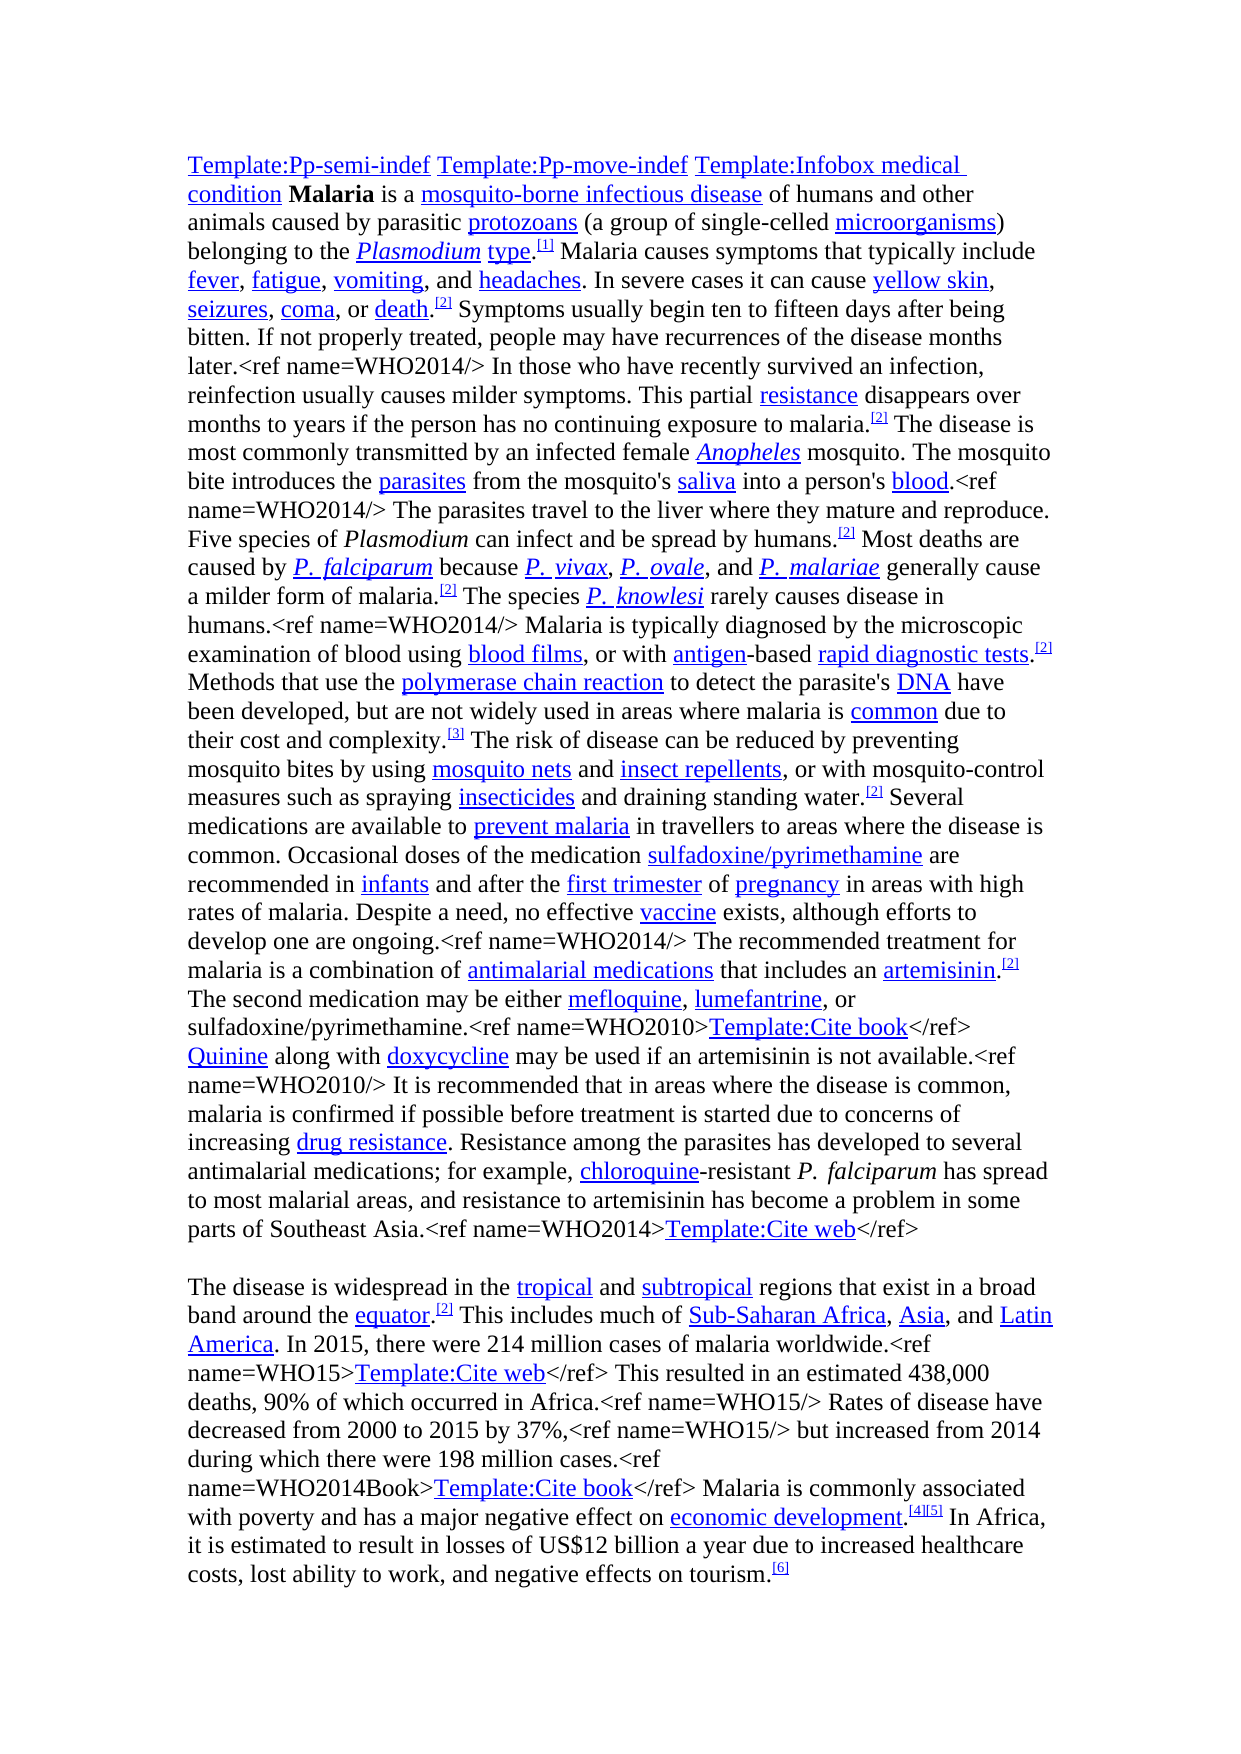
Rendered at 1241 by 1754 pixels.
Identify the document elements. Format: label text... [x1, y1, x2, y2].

text The disease is widespread in the tropical and subtropical regions that exist in a broad band around the equator.[2] This includes much of Sub-Saharan Africa, Asia, and Latin America. In 2015, there were 214 million cases of malaria worldwide.<ref name=WHO15>Template:Cite web</ref> This resulted in an estimated 438,000 deaths, 90% of which occurred in Africa.<ref name=WHO15/> Rates of disease have decreased from 2000 to 2015 by 37%,<ref name=WHO15/> but increased from 2014 during which there were 198 million cases.<ref name=WHO2014Book>Template:Cite book</ref> Malaria is commonly associated with poverty and has a major negative effect on economic development.[4][5] In Africa, it is estimated to result in losses of US$12 billion a year due to increased healthcare costs, lost ability to work, and negative effects on tourism.[6] [187, 1272, 1053, 1588]
text Template:Pp-semi-indef Template:Pp-move-indef Template:Infobox medical condition Malaria is a mosquito-borne infectious disease of humans and other animals caused by parasitic protozoans (a group of single-celled microorganisms) belonging to the Plasmodium type.[1] Malaria causes symptoms that typically include fever, fatigue, vomiting, and headaches. In severe cases it can cause yellow skin, seizures, coma, or death.[2] Symptoms usually begin ten to fifteen days after being bitten. If not properly treated, people may have recurrences of the disease months later.<ref name=WHO2014/> In those who have recently survived an infection, reinfection usually causes milder symptoms. This partial resistance disappears over months to years if the person has no continuing exposure to malaria.[2] The disease is most commonly transmitted by an infected female Anopheles mosquito. The mosquito bite introduces the parasites from the mosquito's saliva into a person's blood.<ref name=WHO2014/> The parasites travel to the liver where they mature and reproduce. Five species of Plasmodium can infect and be spread by humans.[2] Most deaths are caused by P. falciparum because P. vivax, P. ovale, and P. malariae generally cause a milder form of malaria.[2] The species P. knowlesi rarely causes disease in humans.<ref name=WHO2014/> Malaria is typically diagnosed by the microscopic examination of blood using blood films, or with antigen-based rapid diagnostic tests.[2] Methods that use the polymerase chain reaction to detect the parasite's DNA have been developed, but are not widely used in areas where malaria is common due to their cost and complexity.[3] The risk of disease can be reduced by preventing mosquito bites by using mosquito nets and insect repellents, or with mosquito-control measures such as spraying insecticides and draining standing water.[2] Several medications are available to prevent malaria in travellers to areas where the disease is common. Occasional doses of the medication sulfadoxine/pyrimethamine are recommended in infants and after the first trimester of pregnancy in areas with high rates of malaria. Despite a need, no effective vaccine exists, although efforts to develop one are ongoing.<ref name=WHO2014/> The recommended treatment for malaria is a combination of antimalarial medications that includes an artemisinin.[2] The second medication may be either mefloquine, lumefantrine, or sulfadoxine/pyrimethamine.<ref name=WHO2010>Template:Cite book</ref> Quinine along with doxycycline may be used if an artemisinin is not available.<ref name=WHO2010/> It is recommended that in areas where the disease is common, malaria is confirmed if possible before treatment is started due to concerns of increasing drug resistance. Resistance among the parasites has developed to several antimalarial medications; for example, chloroquine-resistant P. falciparum has spread to most malarial areas, and resistance to artemisinin has become a problem in some parts of Southeast Asia.<ref name=WHO2014>Template:Cite web</ref> [187, 150, 1053, 1242]
